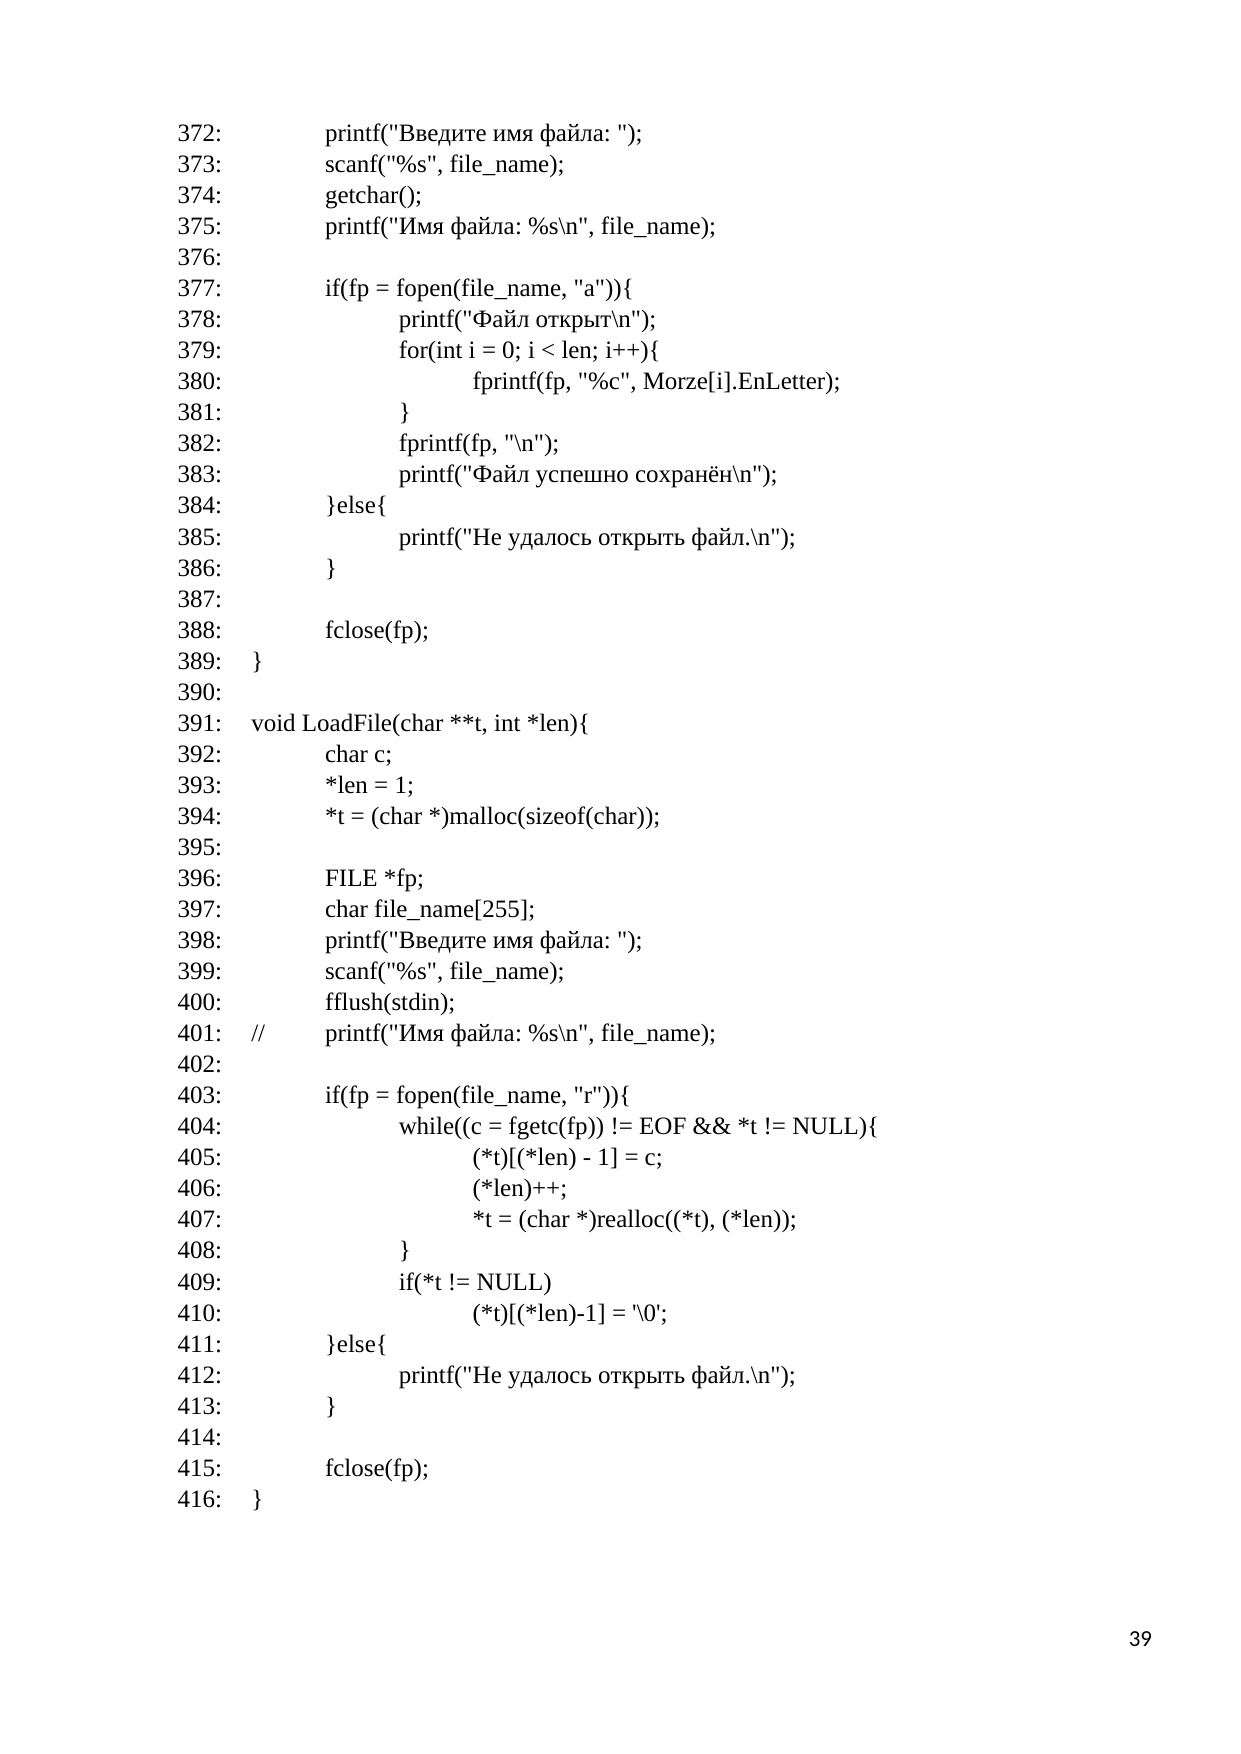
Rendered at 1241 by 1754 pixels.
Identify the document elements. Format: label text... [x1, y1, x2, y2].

list *t = (char *)malloc(sizeof(char)); [177, 801, 1152, 830]
list printf("Введите имя файла: "); [177, 118, 1152, 147]
list fprintf(fp, "\n"); [177, 428, 1152, 457]
list char file_name[255]; [177, 894, 1152, 923]
list printf("Введите имя файла: "); [177, 925, 1152, 954]
list printf("Не удалось открыть файл.\n"); [177, 1360, 1152, 1388]
list } [177, 1236, 1152, 1264]
list *len = 1; [177, 770, 1152, 799]
list }else{ [177, 491, 1152, 519]
list (*t)[(*len) - 1] = c; [177, 1142, 1152, 1171]
list fclose(fp); [177, 615, 1152, 643]
list while((c = fgetc(fp)) != EOF && *t != NULL){ [177, 1111, 1152, 1140]
list // printf("Имя файла: %s\n", file_name); [177, 1018, 1152, 1047]
list } [177, 397, 1152, 426]
list (*t)[(*len)-1] = '\0'; [177, 1298, 1152, 1326]
list scanf("%s", file_name); [177, 956, 1152, 985]
list getchar(); [177, 180, 1152, 209]
list printf("Файл успешно сохранён\n"); [177, 459, 1152, 488]
list (*len)++; [177, 1173, 1152, 1202]
list } [177, 646, 1152, 674]
list for(int i = 0; i < len; i++){ [177, 335, 1152, 364]
list } [177, 1484, 1152, 1513]
list } [177, 553, 1152, 581]
list } [177, 1391, 1152, 1419]
list fflush(stdin); [177, 987, 1152, 1016]
list void LoadFile(char **t, int *len){ [177, 708, 1152, 737]
list }else{ [177, 1329, 1152, 1357]
list if(fp = fopen(file_name, "r")){ [177, 1080, 1152, 1109]
list printf("Файл открыт\n"); [177, 304, 1152, 333]
list printf("Имя файла: %s\n", file_name); [177, 211, 1152, 240]
list printf("Не удалось открыть файл.\n"); [177, 522, 1152, 550]
list if(*t != NULL) [177, 1267, 1152, 1295]
list fprintf(fp, "%c", Morze[i].EnLetter); [177, 366, 1152, 395]
list FILE *fp; [177, 863, 1152, 892]
list *t = (char *)realloc((*t), (*len)); [177, 1204, 1152, 1233]
list char c; [177, 739, 1152, 768]
list fclose(fp); [177, 1453, 1152, 1482]
list if(fp = fopen(file_name, "a")){ [177, 273, 1152, 302]
list scanf("%s", file_name); [177, 149, 1152, 178]
